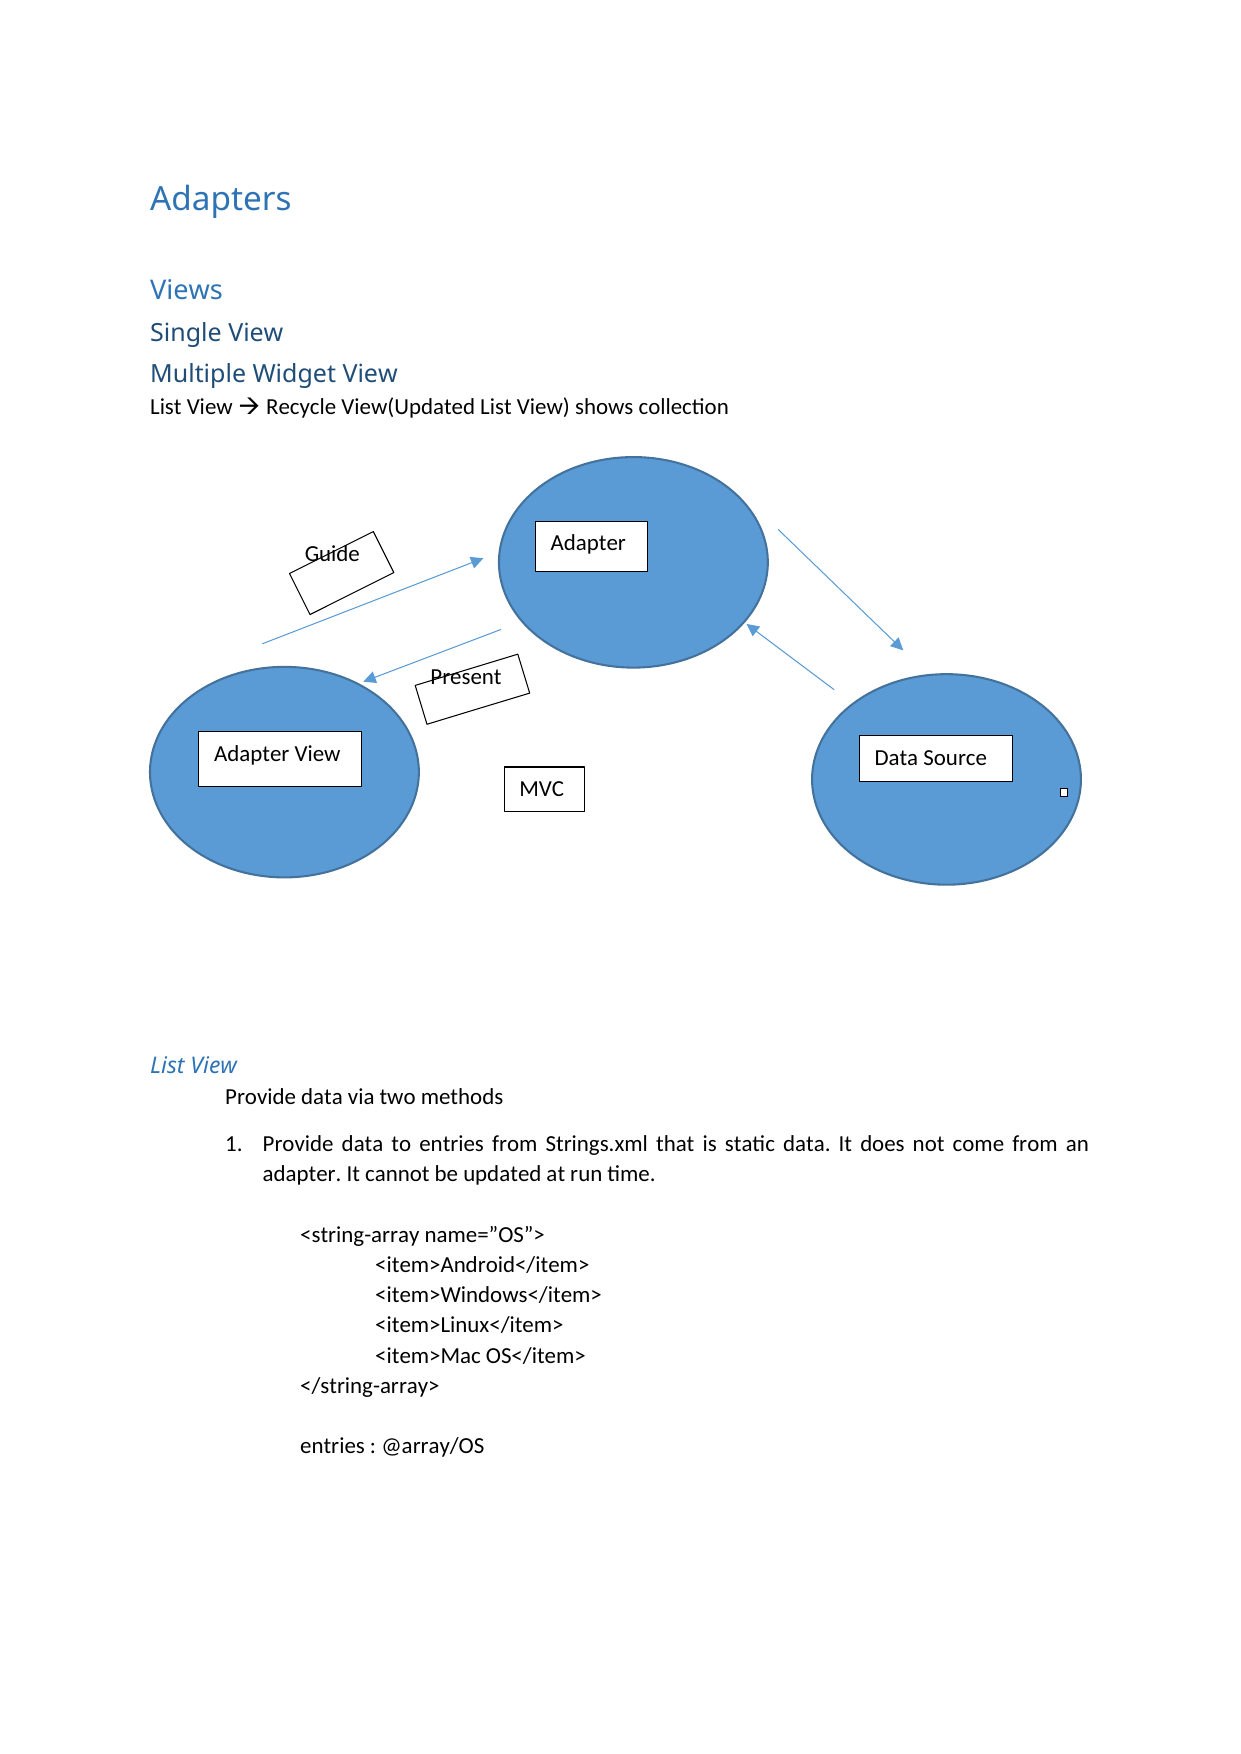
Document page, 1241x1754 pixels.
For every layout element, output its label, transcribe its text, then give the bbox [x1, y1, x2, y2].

subtitle List View [150, 1049, 1090, 1080]
subtitle Multiple Widget View [150, 356, 1090, 390]
subtitle Single View [150, 315, 1090, 349]
text List View Recycle View(Updated List View) shows collection [150, 392, 1090, 421]
subtitle Adapters [150, 175, 1090, 220]
list entries : @array/OS [300, 1431, 1090, 1459]
text Provide data via two methods [150, 1082, 1090, 1111]
list <item>Mac OS</item> [300, 1341, 1090, 1369]
list <item>Windows</item> [300, 1280, 1090, 1308]
list <string-array name=”OS”> [300, 1220, 1090, 1248]
list </string-array> [300, 1371, 1090, 1399]
list <item>Linux</item> [300, 1311, 1090, 1339]
subtitle Views [150, 271, 1090, 308]
list <item>Android</item> [300, 1250, 1090, 1278]
list Provide data to entries from Strings.xml that is static data. It does not come from an adapter. It cannot be updated at run time. [225, 1129, 1090, 1188]
